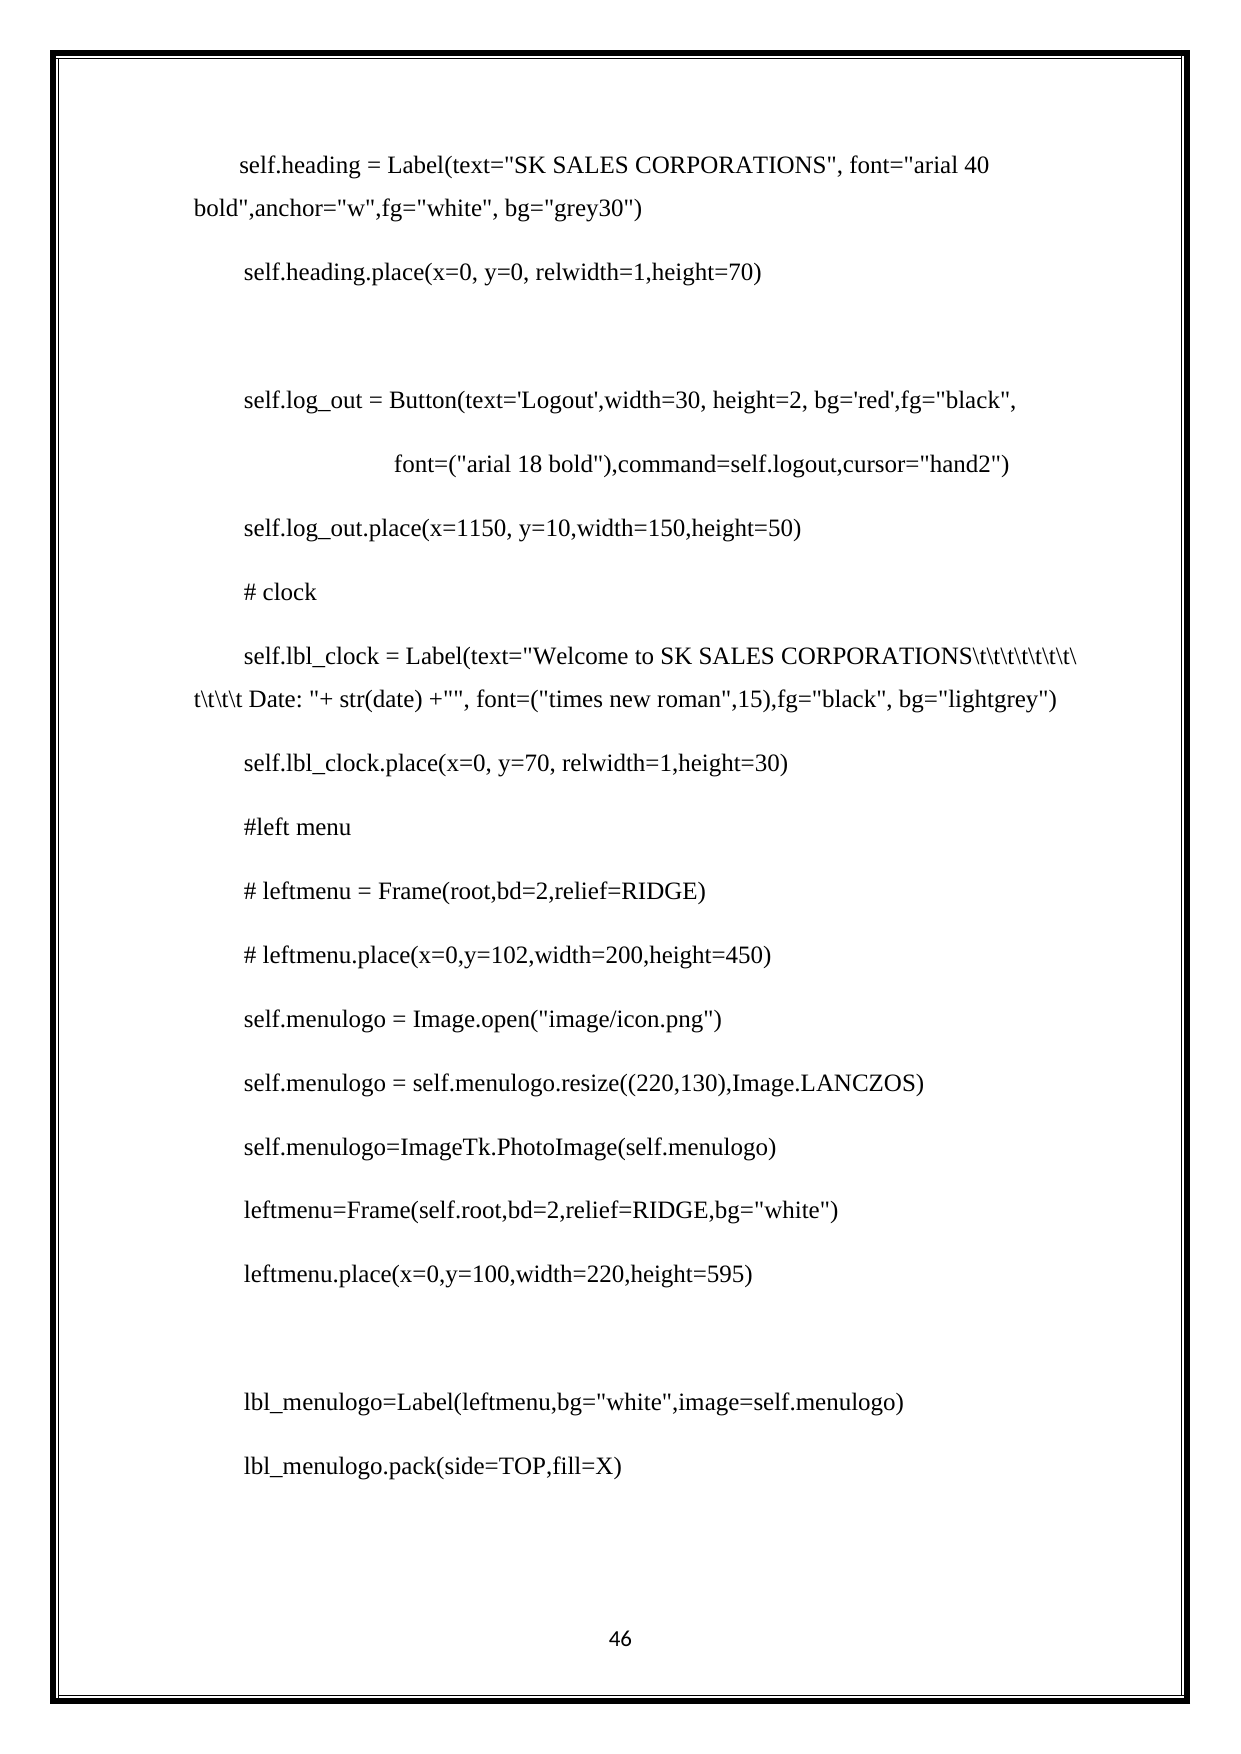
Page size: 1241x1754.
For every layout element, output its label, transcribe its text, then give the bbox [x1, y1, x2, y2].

text # clock [194, 577, 1090, 606]
text lbl_menulogo.pack(side=TOP,fill=X) [194, 1451, 1090, 1480]
text self.menulogo = self.menulogo.resize((220,130),Image.LANCZOS) [194, 1068, 1090, 1096]
text self.log_out = Button(text='Logout',width=30, height=2, bg='red',fg="black", [194, 385, 1090, 414]
text # leftmenu.place(x=0,y=102,width=200,height=450) [194, 940, 1090, 968]
text self.heading.place(x=0, y=0, relwidth=1,height=70) [194, 257, 1090, 286]
text self.lbl_clock = Label(text="Welcome to SK SALES CORPORATIONS\t\t\t\t\t\t\t\t\t\t\t Date: "+ str(date) +"", font=("times new roman",15),fg="black", bg="lightgrey") [194, 641, 1090, 713]
text leftmenu=Frame(self.root,bd=2,relief=RIDGE,bg="white") [194, 1196, 1090, 1224]
text self.menulogo = Image.open("image/icon.png") [194, 1004, 1090, 1032]
text self.lbl_clock.place(x=0, y=70, relwidth=1,height=30) [194, 748, 1090, 777]
text lbl_menulogo=Label(leftmenu,bg="white",image=self.menulogo) [194, 1387, 1090, 1416]
text self.menulogo=ImageTk.PhotoImage(self.menulogo) [194, 1132, 1090, 1160]
text # leftmenu = Frame(root,bd=2,relief=RIDGE) [194, 876, 1090, 904]
text font=("arial 18 bold"),command=self.logout,cursor="hand2") [194, 449, 1090, 478]
text self.heading = Label(text="SK SALES CORPORATIONS", font="arial 40 bold",anchor="w",fg="white", bg="grey30") [194, 150, 1090, 222]
text leftmenu.place(x=0,y=100,width=220,height=595) [194, 1259, 1090, 1288]
text self.log_out.place(x=1150, y=10,width=150,height=50) [194, 513, 1090, 542]
text #left menu [194, 812, 1090, 841]
